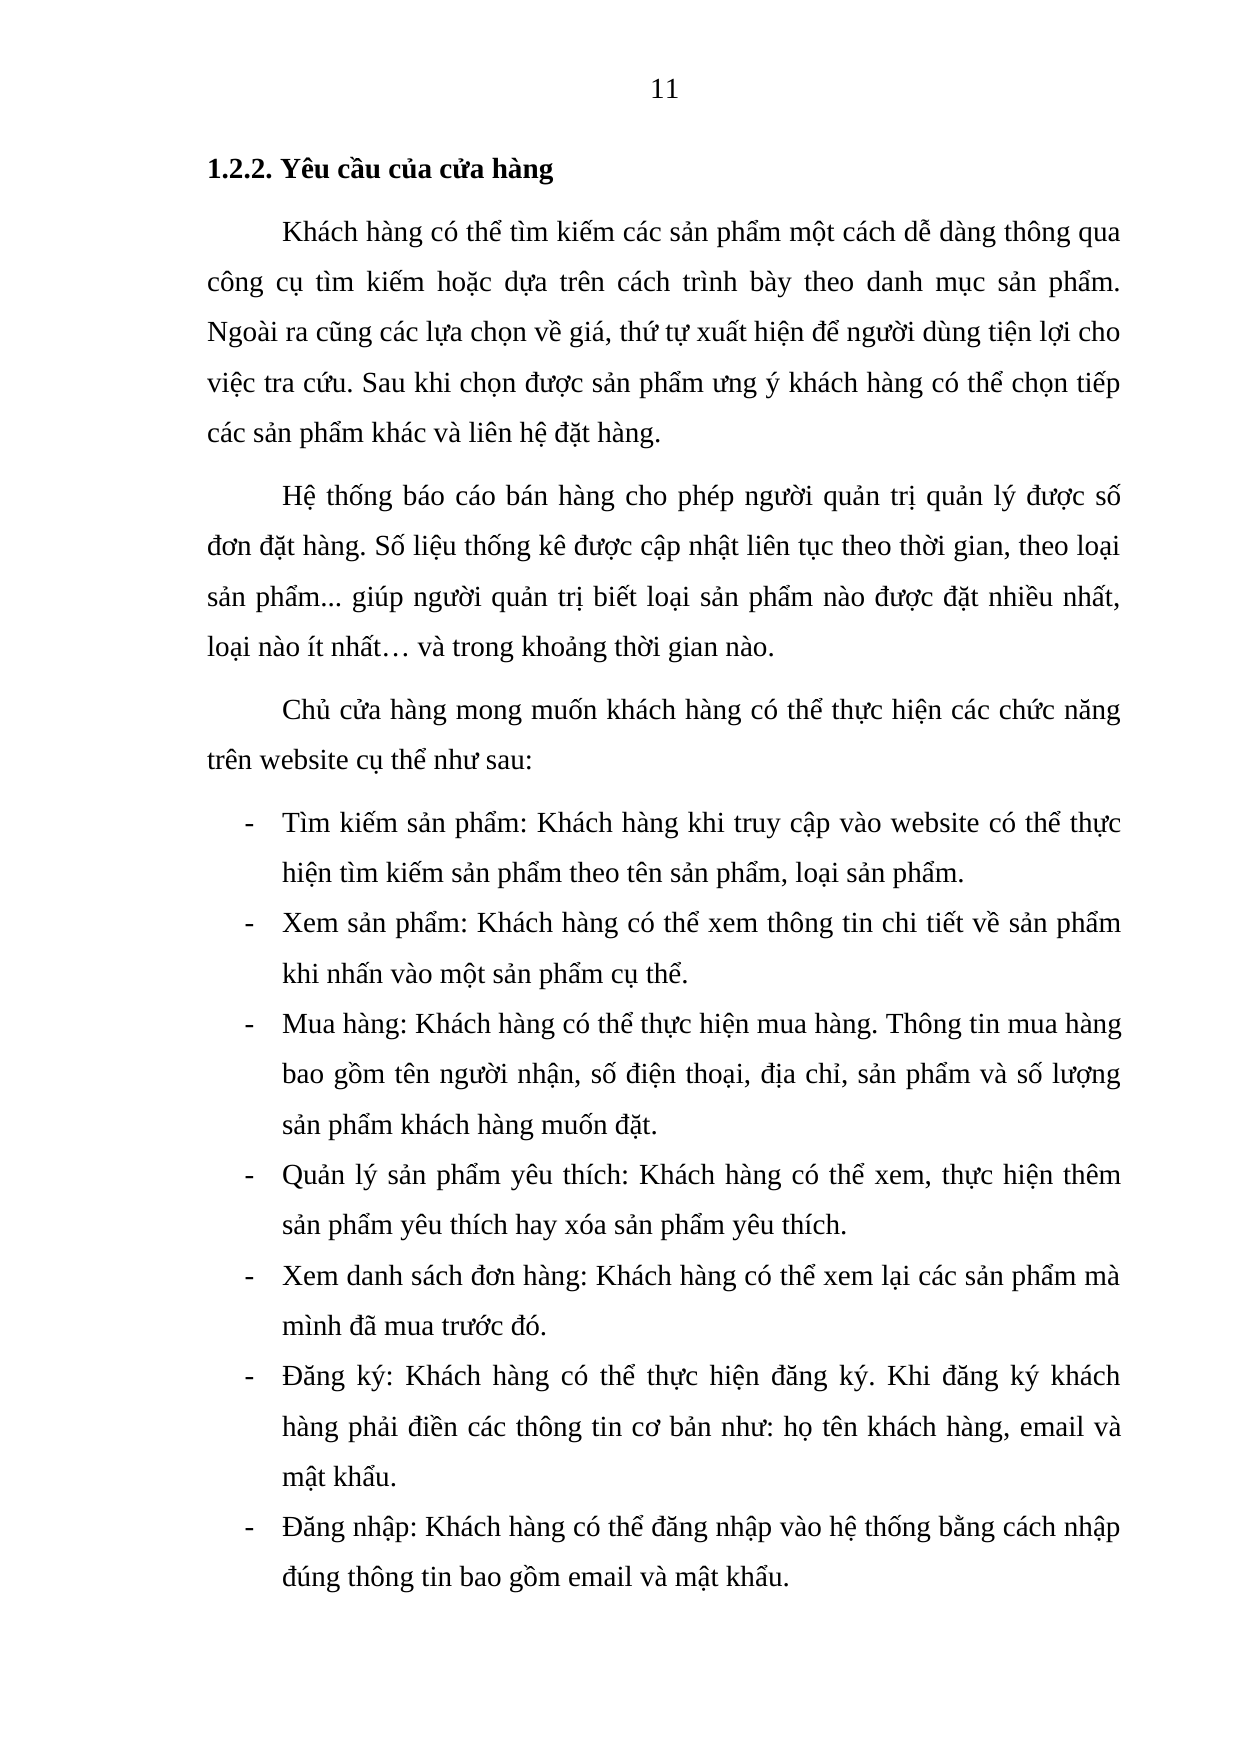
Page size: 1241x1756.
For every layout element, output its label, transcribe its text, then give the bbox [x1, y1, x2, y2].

list Tìm kiếm sản phẩm: Khách hàng khi truy cập vào website có thể thực hiện tìm kiếm sản phẩm theo tên sản phẩm, loại sản phẩm. [244, 805, 1122, 889]
subtitle 1.2.2. Yêu cầu của cửa hàng [207, 151, 1122, 185]
list Đăng ký: Khách hàng có thể thực hiện đăng ký. Khi đăng ký khách hàng phải điền các thông tin cơ bản như: họ tên khách hàng, email và mật khẩu. [244, 1358, 1122, 1492]
list Quản lý sản phẩm yêu thích: Khách hàng có thể xem, thực hiện thêm sản phẩm yêu thích hay xóa sản phẩm yêu thích. [244, 1157, 1122, 1241]
list Xem danh sách đơn hàng: Khách hàng có thể xem lại các sản phẩm mà mình đã mua trước đó. [244, 1258, 1122, 1342]
text Chủ cửa hàng mong muốn khách hàng có thể thực hiện các chức năng trên website cụ thể như sau: [207, 692, 1122, 776]
text Khách hàng có thể tìm kiếm các sản phẩm một cách dễ dàng thông qua công cụ tìm kiếm hoặc dựa trên cách trình bày theo danh mục sản phẩm. Ngoài ra cũng các lựa chọn về giá, thứ tự xuất hiện để người dùng tiện lợi cho việc tra cứu. Sau khi chọn được sản phẩm ưng ý khách hàng có thể chọn tiếp các sản phẩm khác và liên hệ đặt hàng. [207, 214, 1122, 449]
list Đăng nhập: Khách hàng có thể đăng nhập vào hệ thống bằng cách nhập đúng thông tin bao gồm email và mật khẩu. [244, 1509, 1122, 1593]
list Xem sản phẩm: Khách hàng có thể xem thông tin chi tiết về sản phẩm khi nhấn vào một sản phẩm cụ thể. [244, 906, 1122, 989]
text Hệ thống báo cáo bán hàng cho phép người quản trị quản lý được số đơn đặt hàng. Số liệu thống kê được cập nhật liên tục theo thời gian, theo loại sản phẩm... giúp người quản trị biết loại sản phẩm nào được đặt nhiều nhất, loại nào ít nhất… và trong khoảng thời gian nào. [207, 478, 1122, 662]
list Mua hàng: Khách hàng có thể thực hiện mua hàng. Thông tin mua hàng bao gồm tên người nhận, số điện thoại, địa chỉ, sản phẩm và số lượng sản phẩm khách hàng muốn đặt. [244, 1006, 1122, 1140]
